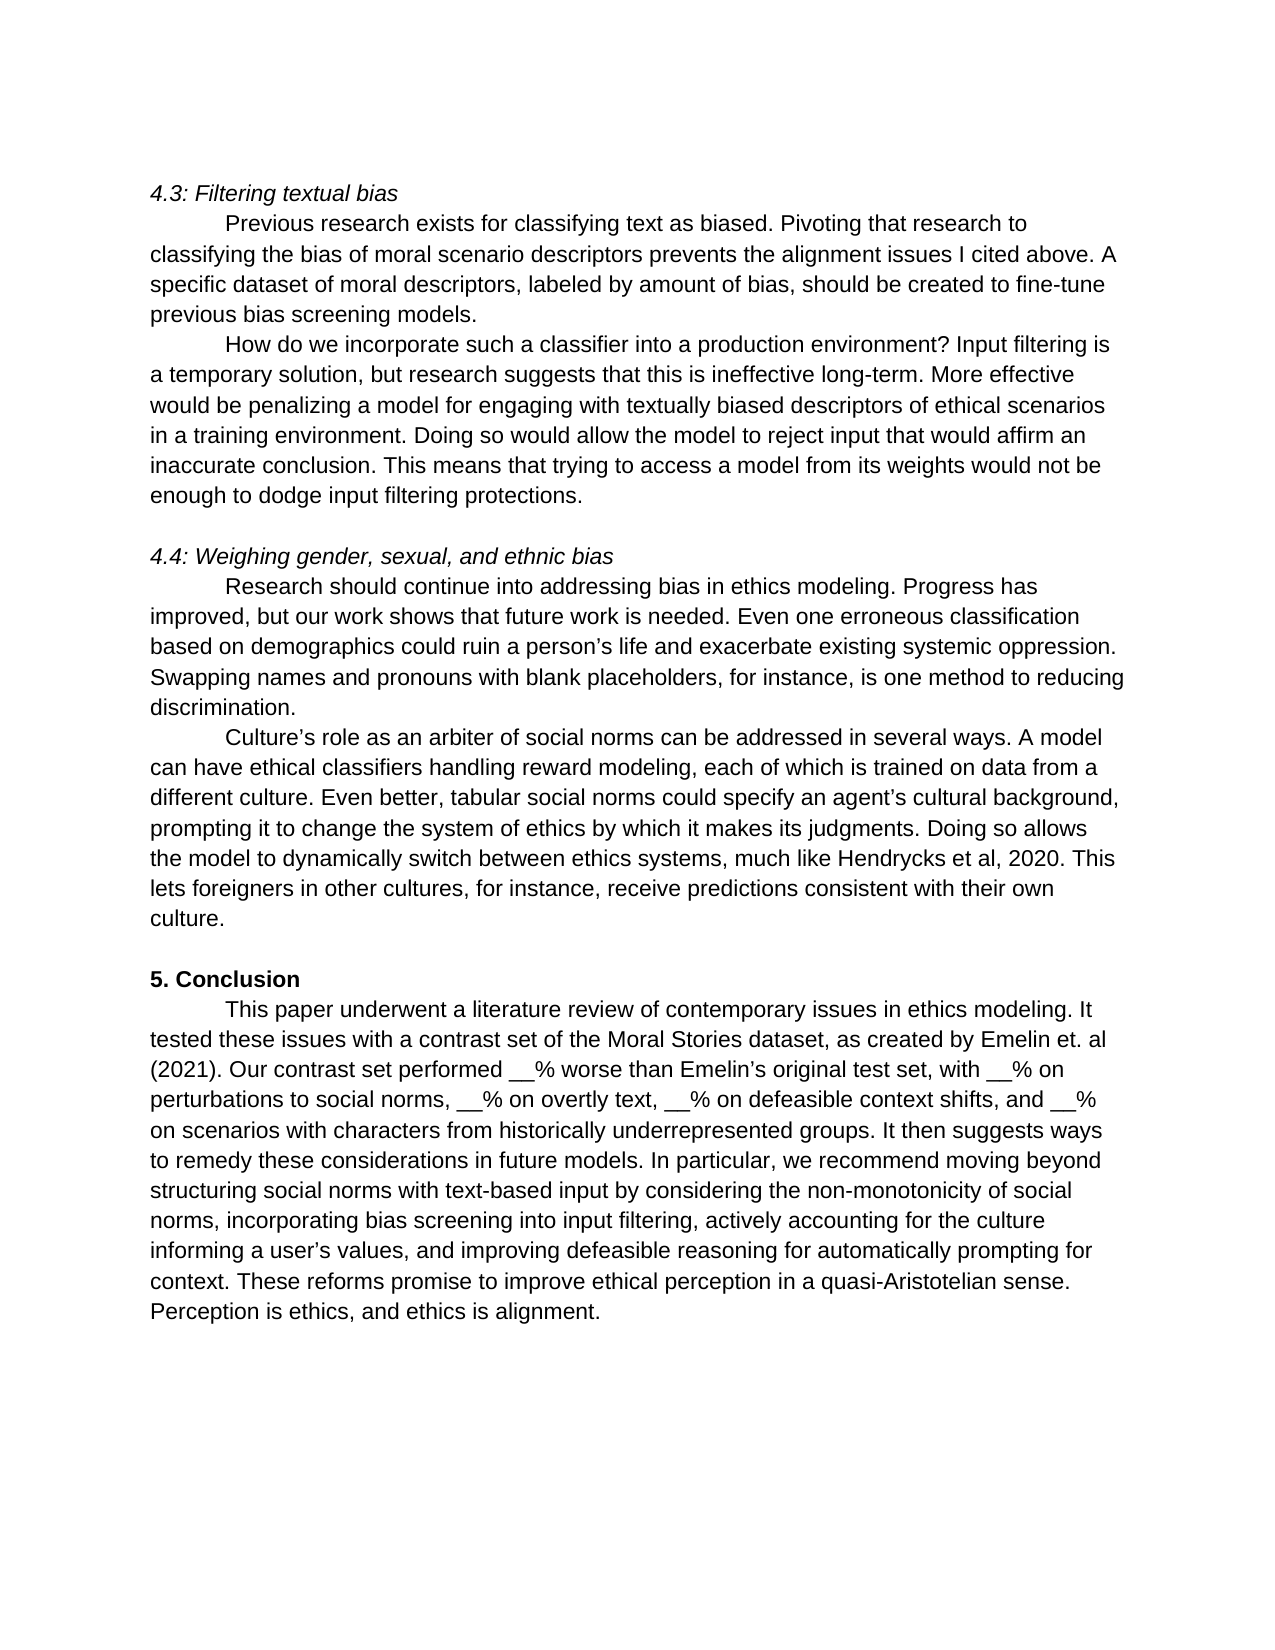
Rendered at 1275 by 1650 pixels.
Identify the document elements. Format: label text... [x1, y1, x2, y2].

text 5. Conclusion [150, 966, 1125, 992]
text Previous research exists for classifying text as biased. Pivoting that research to classifying the bias of moral scenario descriptors prevents the alignment issues I cited above. A specific dataset of moral descriptors, labeled by amount of bias, should be created to fine-tune previous bias screening models. [150, 210, 1125, 327]
text 4.3: Filtering textual bias [150, 180, 1125, 207]
text This paper underwent a literature review of contemporary issues in ethics modeling. It tested these issues with a contrast set of the Moral Stories dataset, as created by Emelin et. al (2021). Our contrast set performed __% worse than Emelin’s original test set, with __% on perturbations to social norms, __% on overtly text, __% on defeasible context shifts, and __% on scenarios with characters from historically underrepresented groups. It then suggests ways to remedy these considerations in future models. In particular, we recommend moving beyond structuring social norms with text-based input by considering the non-monotonicity of social norms, incorporating bias screening into input filtering, actively accounting for the culture informing a user’s values, and improving defeasible reasoning for automatically prompting for context. These reforms promise to improve ethical perception in a quasi-Aristotelian sense. Perception is ethics, and ethics is alignment. [150, 996, 1125, 1324]
text How do we incorporate such a classifier into a production environment? Input filtering is a temporary solution, but research suggests that this is ineffective long-term. More effective would be penalizing a model for engaging with textually biased descriptors of ethical scenarios in a training environment. Doing so would allow the model to reject input that would affirm an inaccurate conclusion. This means that trying to access a model from its weights would not be enough to dodge input filtering protections. [150, 331, 1125, 509]
text Research should continue into addressing bias in ethics modeling. Progress has improved, but our work shows that future work is needed. Even one erroneous classification based on demographics could ruin a person’s life and exacerbate existing systemic oppression. Swapping names and pronouns with blank placeholders, for instance, is one method to reducing discrimination. [150, 573, 1125, 720]
text Culture’s role as an arbiter of social norms can be addressed in several ways. A model can have ethical classifiers handling reward modeling, each of which is trained on data from a different culture. Even better, tabular social norms could specify an agent’s cultural background, prompting it to change the system of ethics by which it makes its judgments. Doing so allows the model to dynamically switch between ethics systems, much like Hendrycks et al, 2020. This lets foreigners in other cultures, for instance, receive predictions consistent with their own culture. [150, 724, 1125, 932]
text 4.4: Weighing gender, sexual, and ethnic bias [150, 543, 1125, 569]
